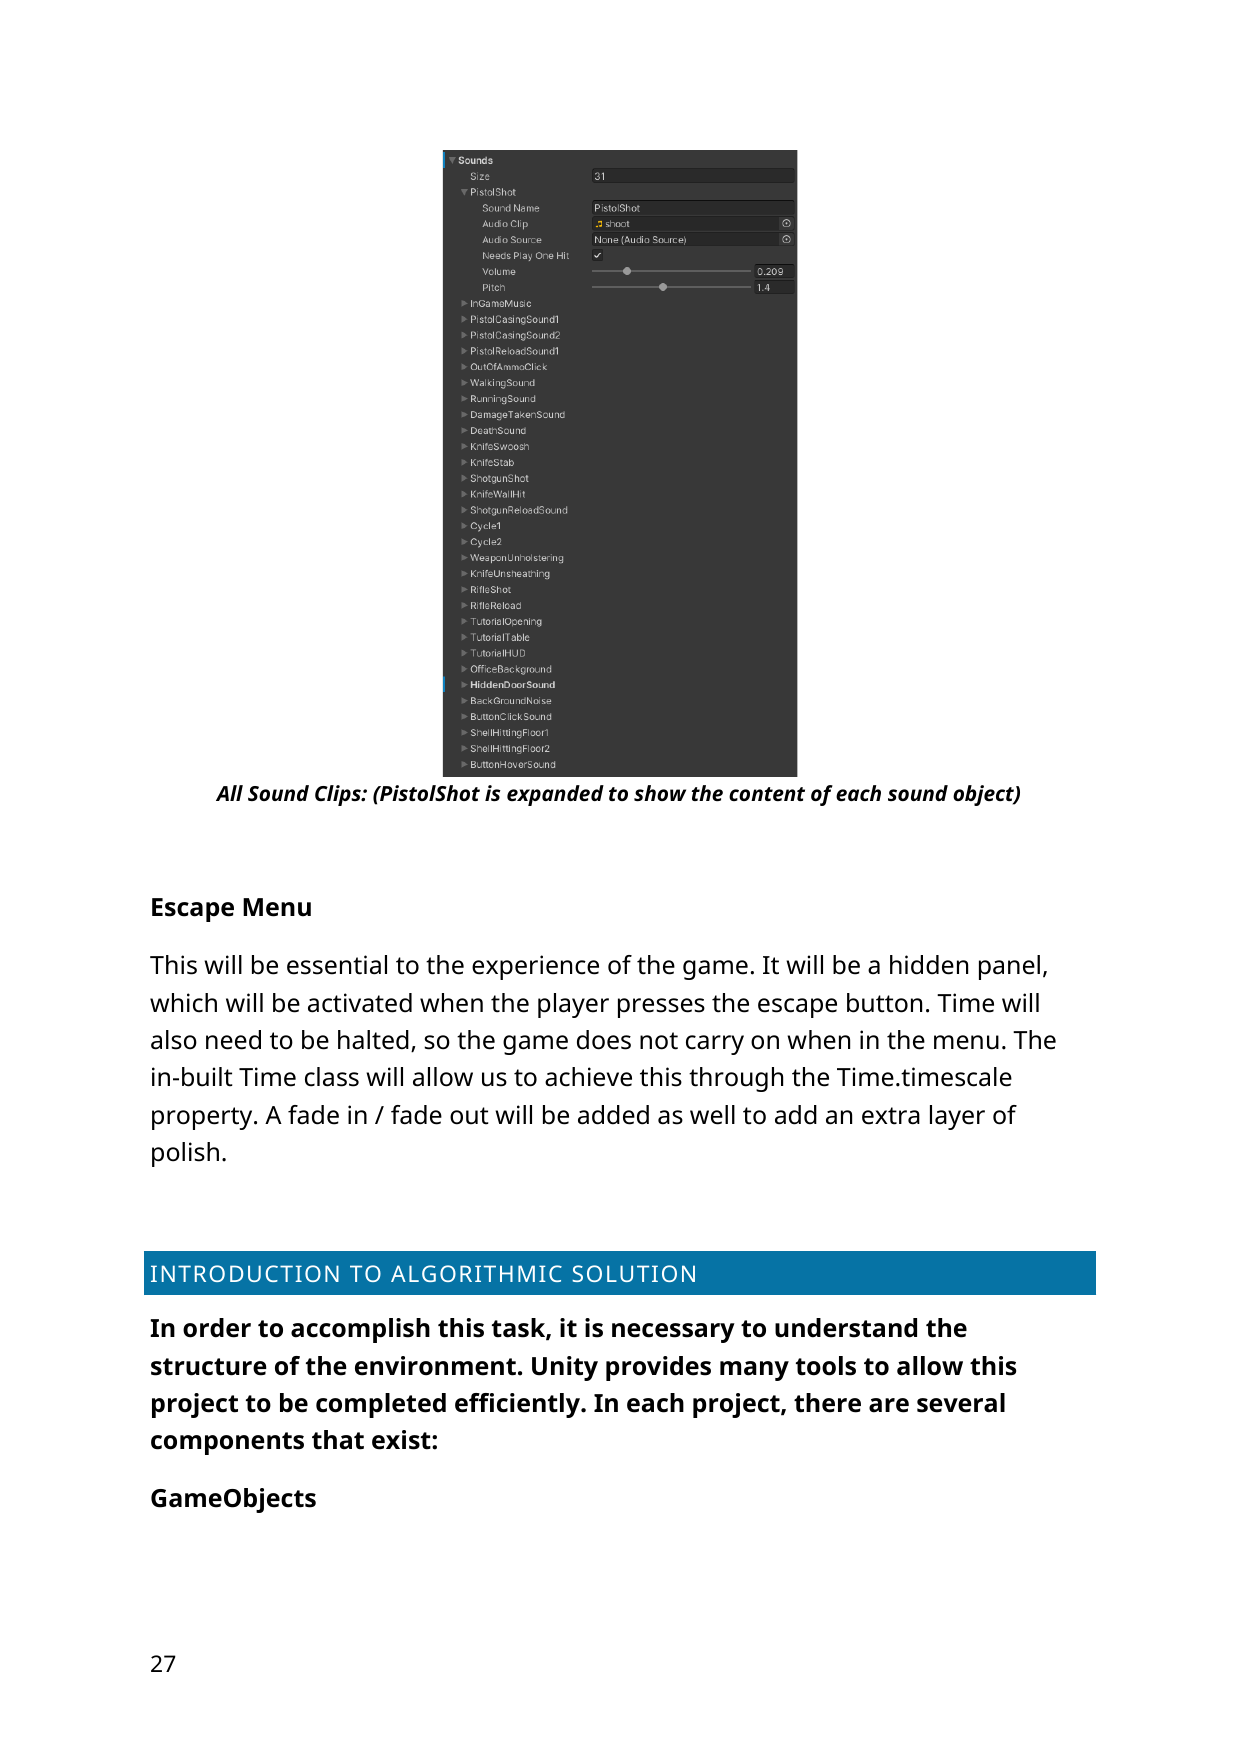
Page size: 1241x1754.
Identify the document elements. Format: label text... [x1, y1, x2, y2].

text GameObjects [150, 1481, 1090, 1515]
subtitle Introduction to Algorithmic Solution [150, 1258, 1090, 1289]
picture [442, 150, 798, 777]
text In order to accomplish this task, it is necessary to understand the structure of the environment. Unity provides many tools to allow this project to be completed efficiently. In each project, there are several components that exist: [150, 1311, 1090, 1457]
text This will be essential to the experience of the game. It will be a hidden panel, which will be activated when the player presses the escape button. Time will also need to be halted, so the game does not carry on when in the menu. The in-built Time class will allow us to achieve this through the Time.timescale property. A fade in / fade out will be added as well to add an extra layer of polish. [150, 948, 1090, 1169]
text Escape Menu [150, 890, 1090, 924]
